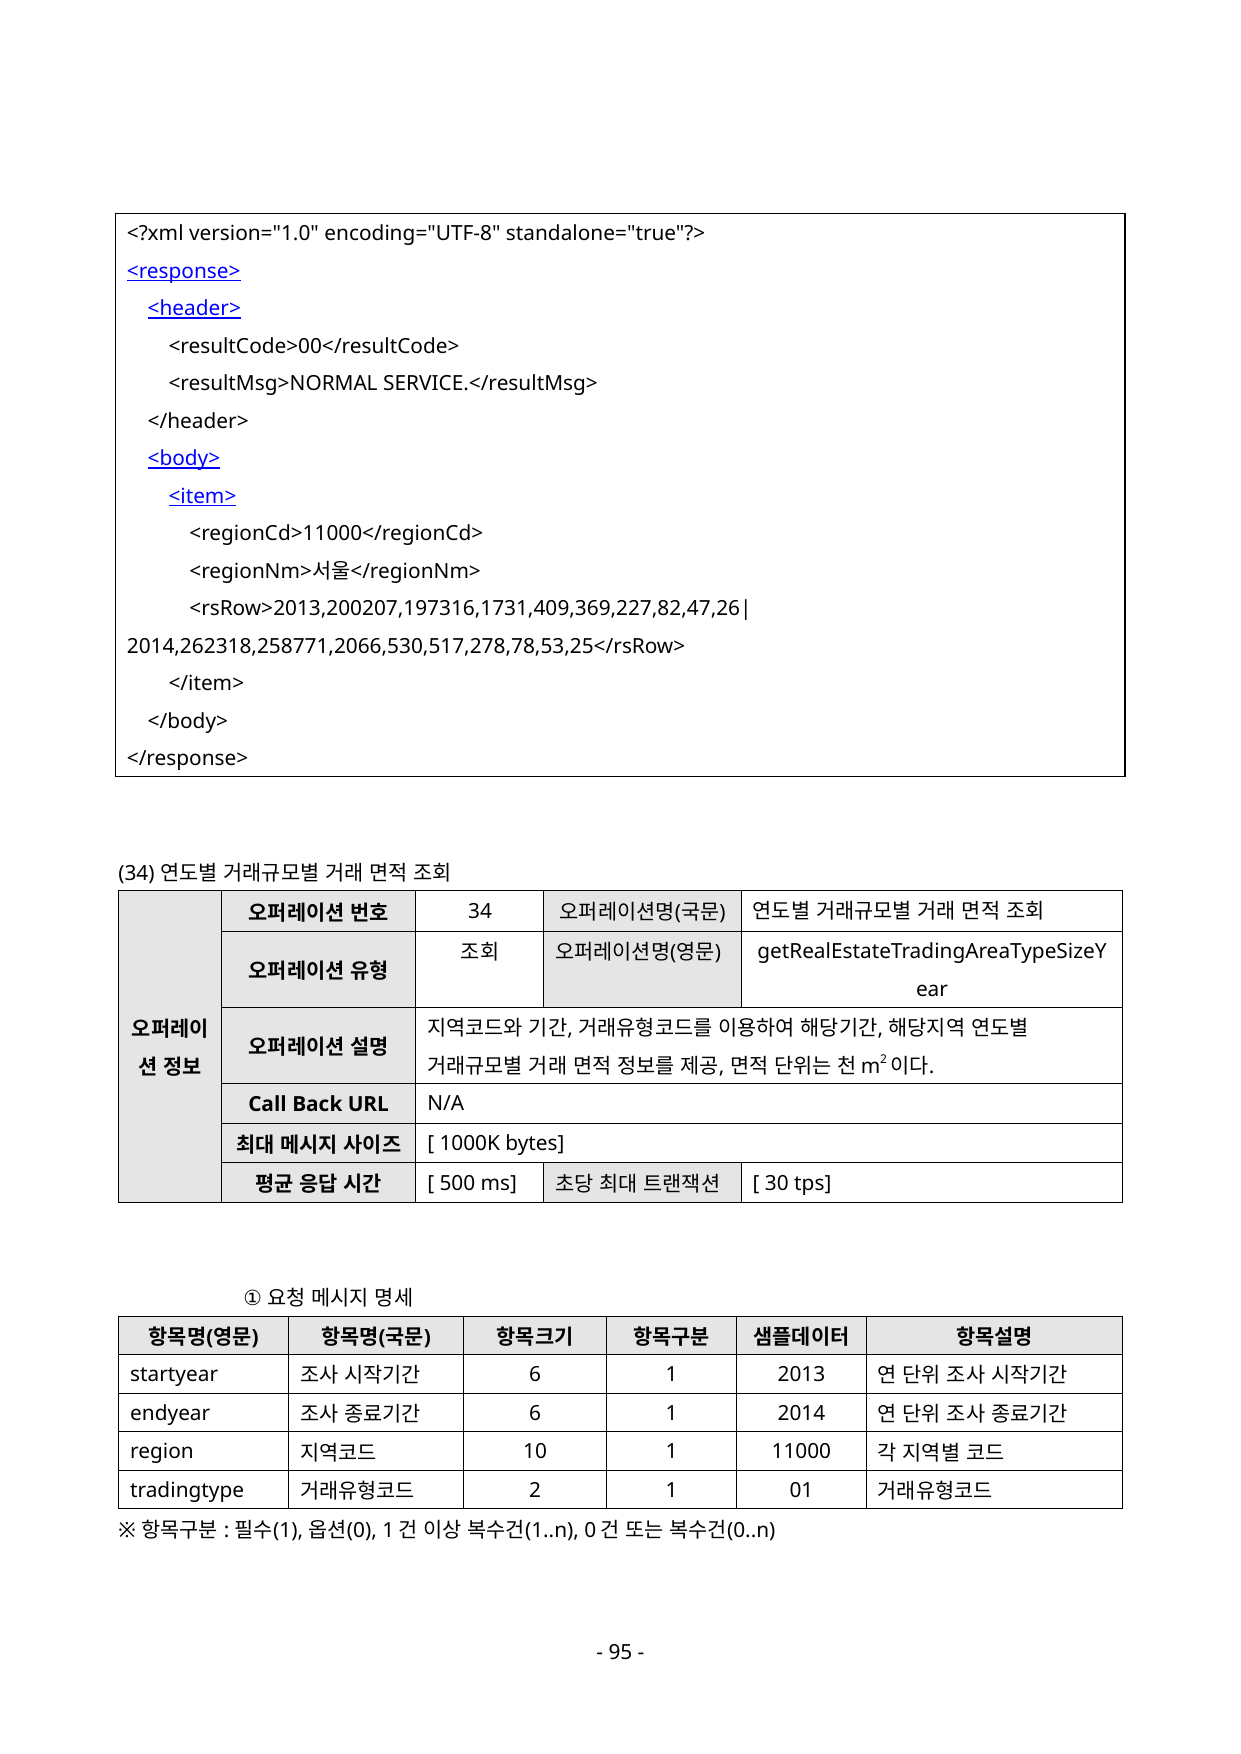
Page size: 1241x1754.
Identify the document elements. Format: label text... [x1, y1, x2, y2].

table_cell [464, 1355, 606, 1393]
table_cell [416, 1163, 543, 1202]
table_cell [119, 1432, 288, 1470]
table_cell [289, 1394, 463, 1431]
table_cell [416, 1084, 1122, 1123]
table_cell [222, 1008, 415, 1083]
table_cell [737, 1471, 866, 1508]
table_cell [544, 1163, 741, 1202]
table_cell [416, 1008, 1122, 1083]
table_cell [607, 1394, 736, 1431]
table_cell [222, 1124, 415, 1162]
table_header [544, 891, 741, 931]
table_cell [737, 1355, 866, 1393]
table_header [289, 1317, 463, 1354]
subtitle 요청 메시지 명세 [243, 1278, 1122, 1316]
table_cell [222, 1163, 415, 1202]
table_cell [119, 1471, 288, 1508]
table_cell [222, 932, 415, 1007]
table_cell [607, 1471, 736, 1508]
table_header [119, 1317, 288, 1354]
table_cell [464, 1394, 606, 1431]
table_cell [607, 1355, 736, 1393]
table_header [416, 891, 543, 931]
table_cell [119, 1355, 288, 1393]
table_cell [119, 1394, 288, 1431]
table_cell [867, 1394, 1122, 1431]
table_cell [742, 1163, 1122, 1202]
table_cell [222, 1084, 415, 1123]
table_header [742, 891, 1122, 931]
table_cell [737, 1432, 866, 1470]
text ※ 항목구분 : 필수(1), 옵션(0), 1건 이상 복수건(1..n), 0건 또는 복수건(0..n) [118, 1509, 1122, 1547]
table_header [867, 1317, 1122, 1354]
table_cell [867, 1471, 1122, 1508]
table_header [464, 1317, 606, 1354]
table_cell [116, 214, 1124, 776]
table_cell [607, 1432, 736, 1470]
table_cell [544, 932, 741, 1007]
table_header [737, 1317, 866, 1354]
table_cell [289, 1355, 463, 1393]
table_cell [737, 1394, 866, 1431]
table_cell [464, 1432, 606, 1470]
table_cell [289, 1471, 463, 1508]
subtitle 연도별 거래규모별 거래 면적 조회 [118, 852, 1122, 890]
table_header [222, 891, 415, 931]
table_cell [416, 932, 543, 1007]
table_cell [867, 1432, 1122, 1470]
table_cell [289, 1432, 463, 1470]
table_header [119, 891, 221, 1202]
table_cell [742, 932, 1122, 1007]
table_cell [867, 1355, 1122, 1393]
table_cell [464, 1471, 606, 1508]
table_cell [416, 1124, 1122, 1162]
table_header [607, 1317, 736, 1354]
